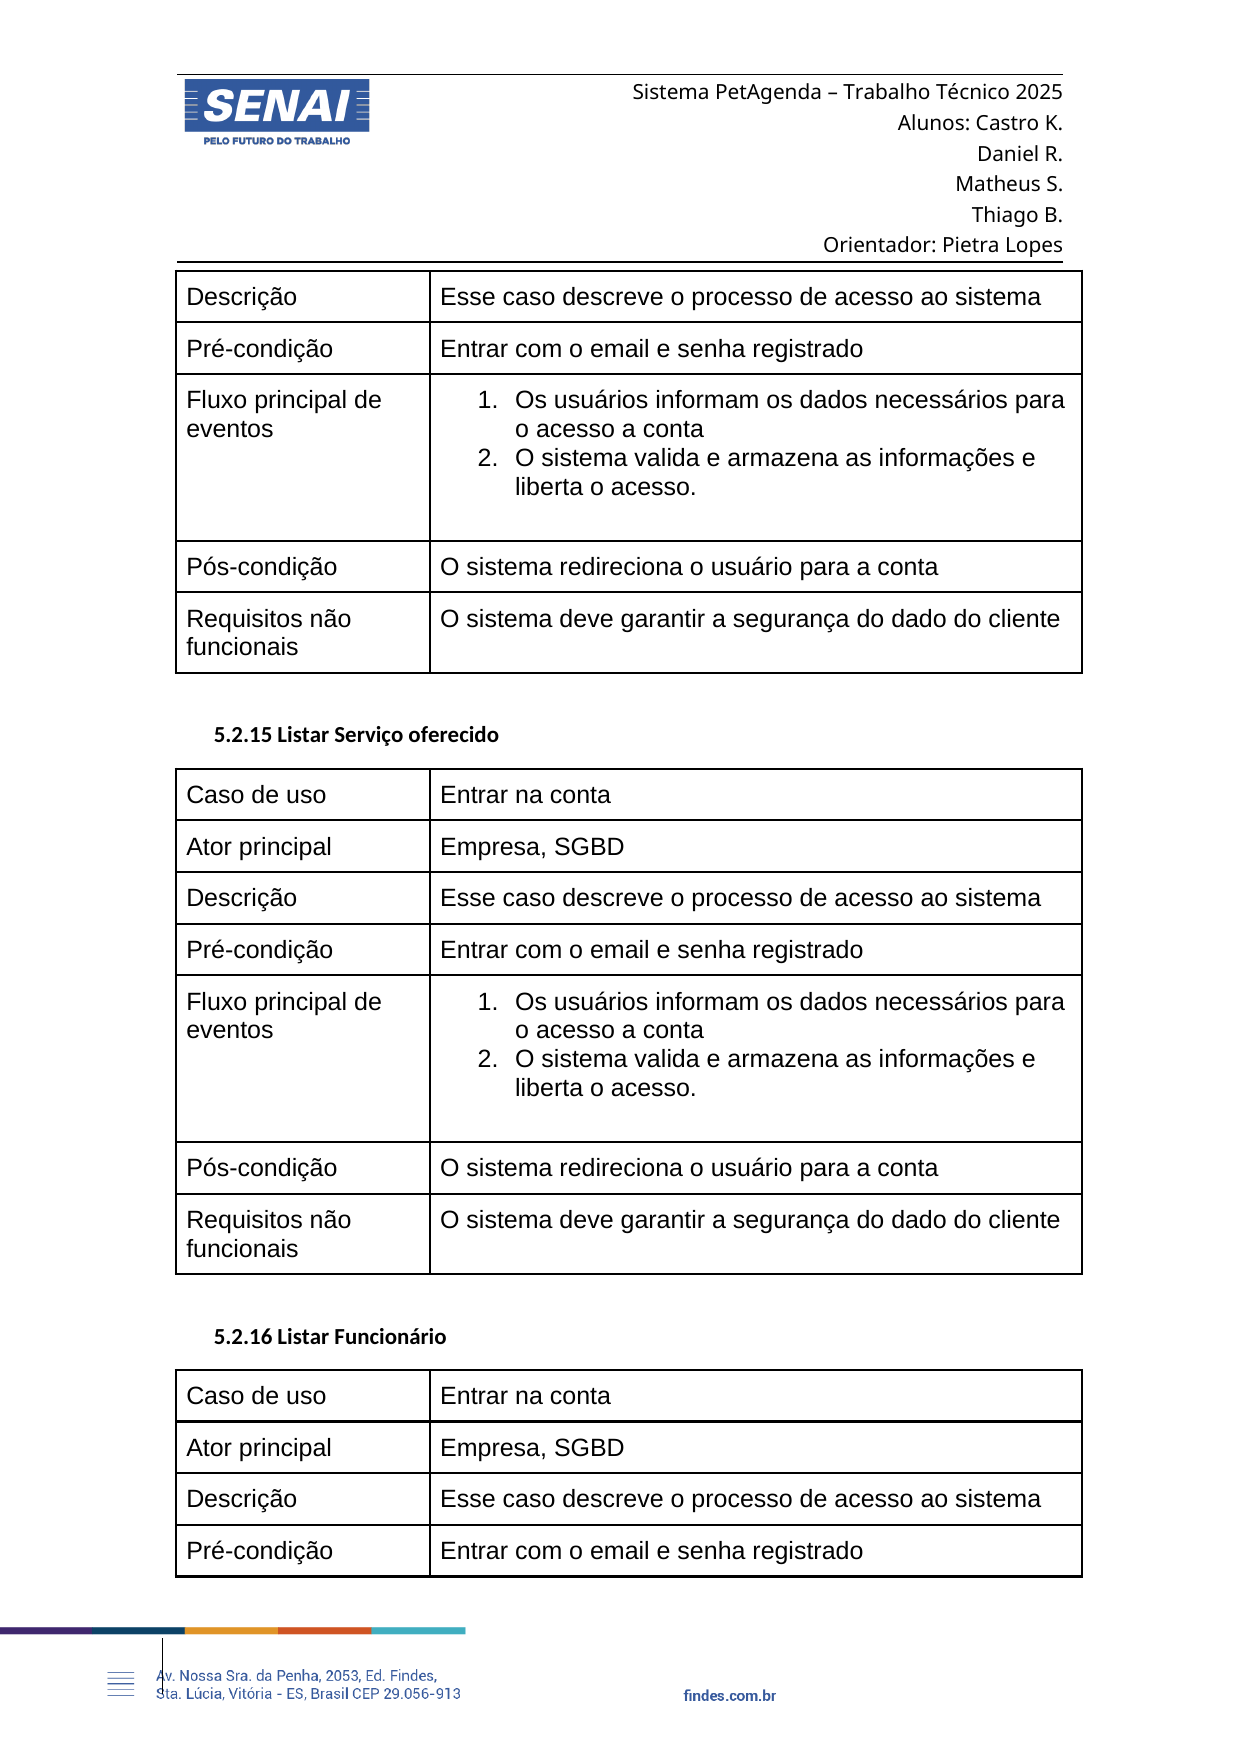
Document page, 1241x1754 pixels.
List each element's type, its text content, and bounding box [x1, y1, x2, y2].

table_header Entrar na conta [431, 770, 1081, 819]
table_cell Esse caso descreve o processo de acesso ao sistema [431, 1474, 1081, 1524]
table_header Entrar na conta [431, 1371, 1081, 1420]
table_cell Ator principal [177, 821, 429, 871]
table_cell Empresa, SGBD [431, 1423, 1081, 1472]
table_cell Os usuários informam os dados necessários para o acesso a conta O sistema valida e armazena as informações e liberta o acesso. [431, 976, 1081, 1141]
table_cell Pré-condição [177, 1526, 429, 1575]
table_cell Ator principal [177, 1423, 429, 1472]
table_cell Pós-condição [177, 1143, 429, 1192]
table_cell Entrar com o email e senha registrado [431, 1526, 1081, 1575]
table_cell Esse caso descreve o processo de acesso ao sistema [431, 873, 1081, 922]
table_cell Descrição [177, 873, 429, 922]
table_cell Descrição [177, 272, 429, 321]
text 5.2.15 Listar Serviço oferecido [213, 721, 1063, 748]
text 5.2.16 Listar Funcionário [213, 1322, 1063, 1350]
table_cell Descrição [177, 1474, 429, 1524]
table_cell O sistema deve garantir a segurança do dado do cliente [431, 593, 1081, 672]
table_header Caso de uso [177, 770, 429, 819]
table_cell Pré-condição [177, 925, 429, 974]
table_cell O sistema redireciona o usuário para a conta [431, 1143, 1081, 1192]
table_cell O sistema redireciona o usuário para a conta [431, 542, 1081, 591]
table_cell Fluxo principal de eventos [177, 976, 429, 1141]
table_cell Pré-condição [177, 323, 429, 373]
table_cell Fluxo principal de eventos [177, 375, 429, 539]
table_cell Entrar com o email e senha registrado [431, 323, 1081, 373]
table_cell Entrar com o email e senha registrado [431, 925, 1081, 974]
table_cell Pós-condição [177, 542, 429, 591]
table_cell O sistema deve garantir a segurança do dado do cliente [431, 1195, 1081, 1273]
table_cell Esse caso descreve o processo de acesso ao sistema [431, 272, 1081, 321]
table_cell Requisitos não funcionais [177, 1195, 429, 1273]
table_cell Requisitos não funcionais [177, 593, 429, 672]
table_cell Os usuários informam os dados necessários para o acesso a conta O sistema valida e armazena as informações e liberta o acesso. [431, 375, 1081, 539]
picture [0, 1622, 779, 1739]
table_header Caso de uso [177, 1371, 429, 1420]
picture [176, 60, 389, 163]
table_cell Empresa, SGBD [431, 821, 1081, 871]
